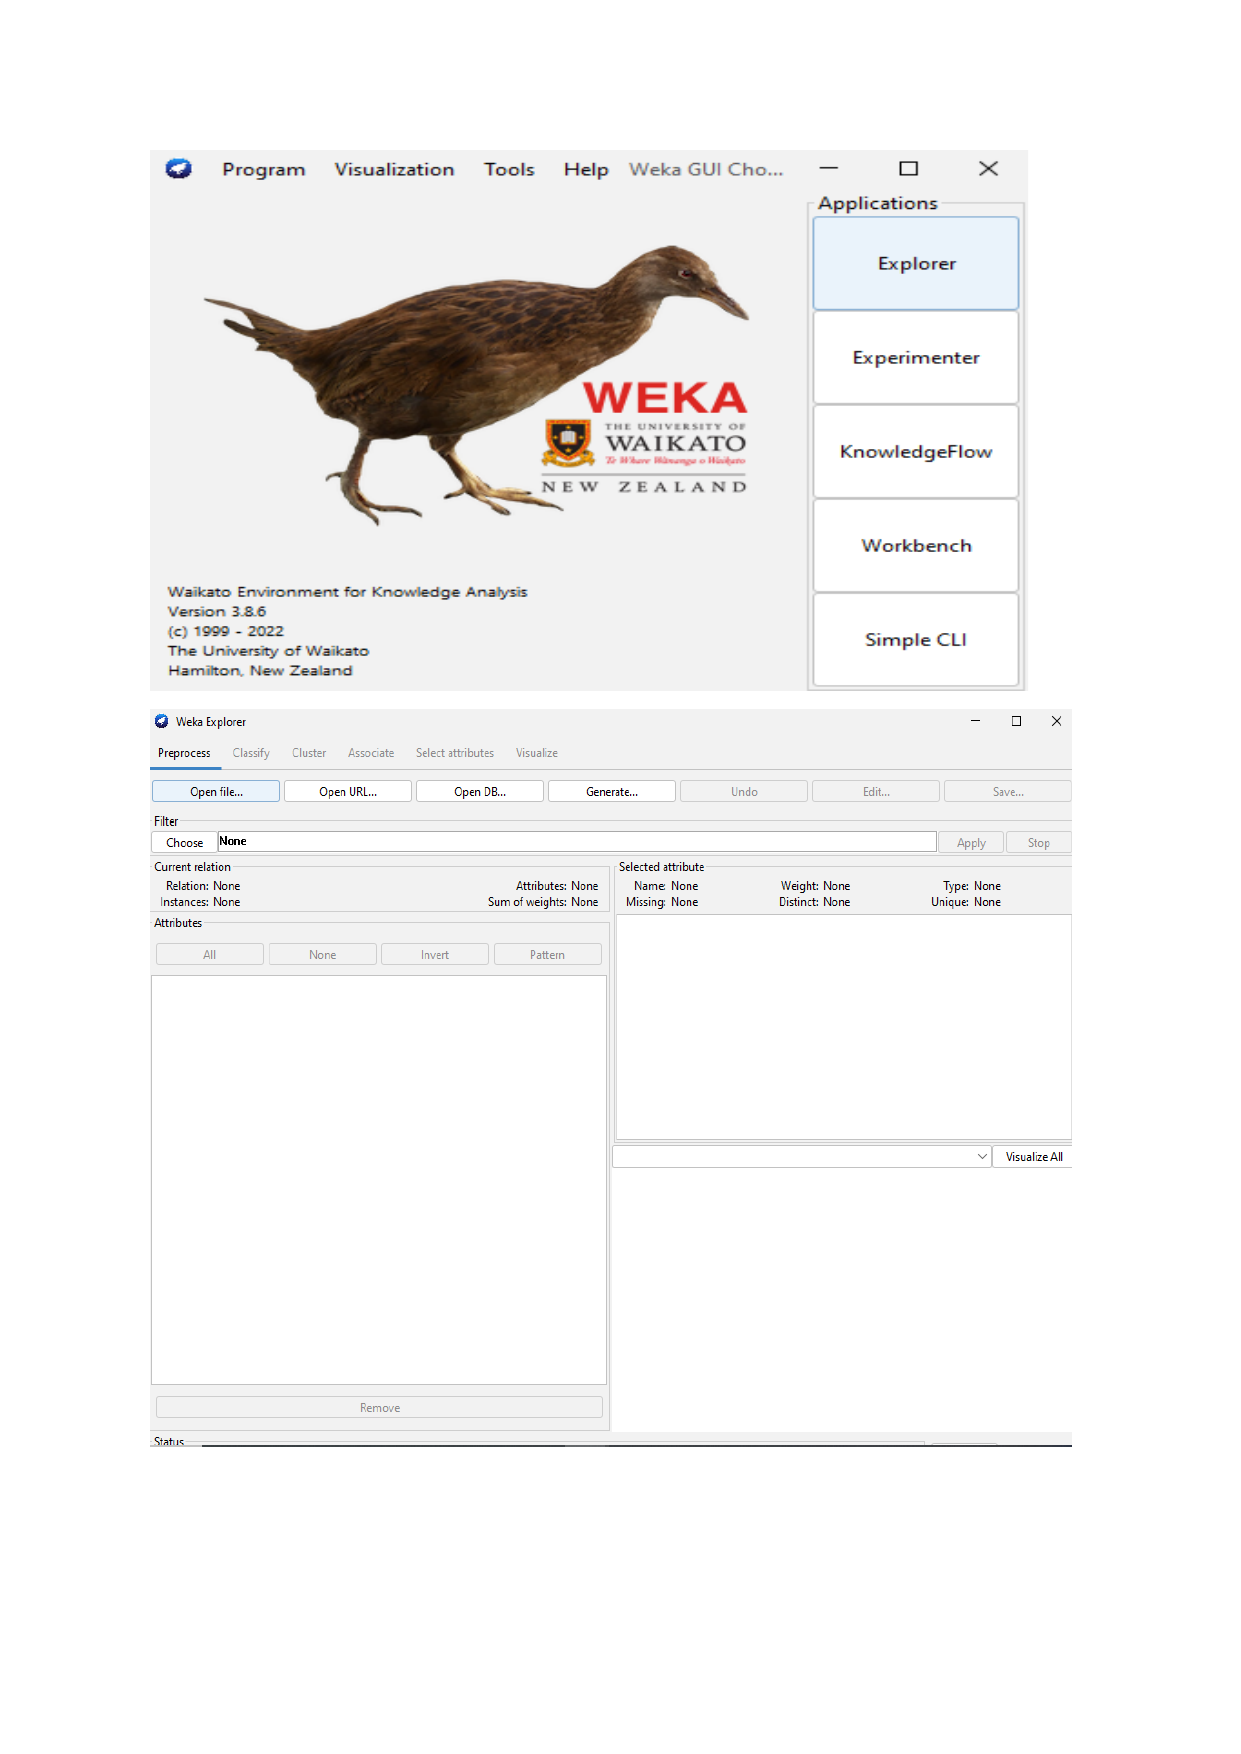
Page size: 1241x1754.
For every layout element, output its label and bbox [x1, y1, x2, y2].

picture [150, 709, 1072, 1447]
picture [150, 150, 1029, 691]
